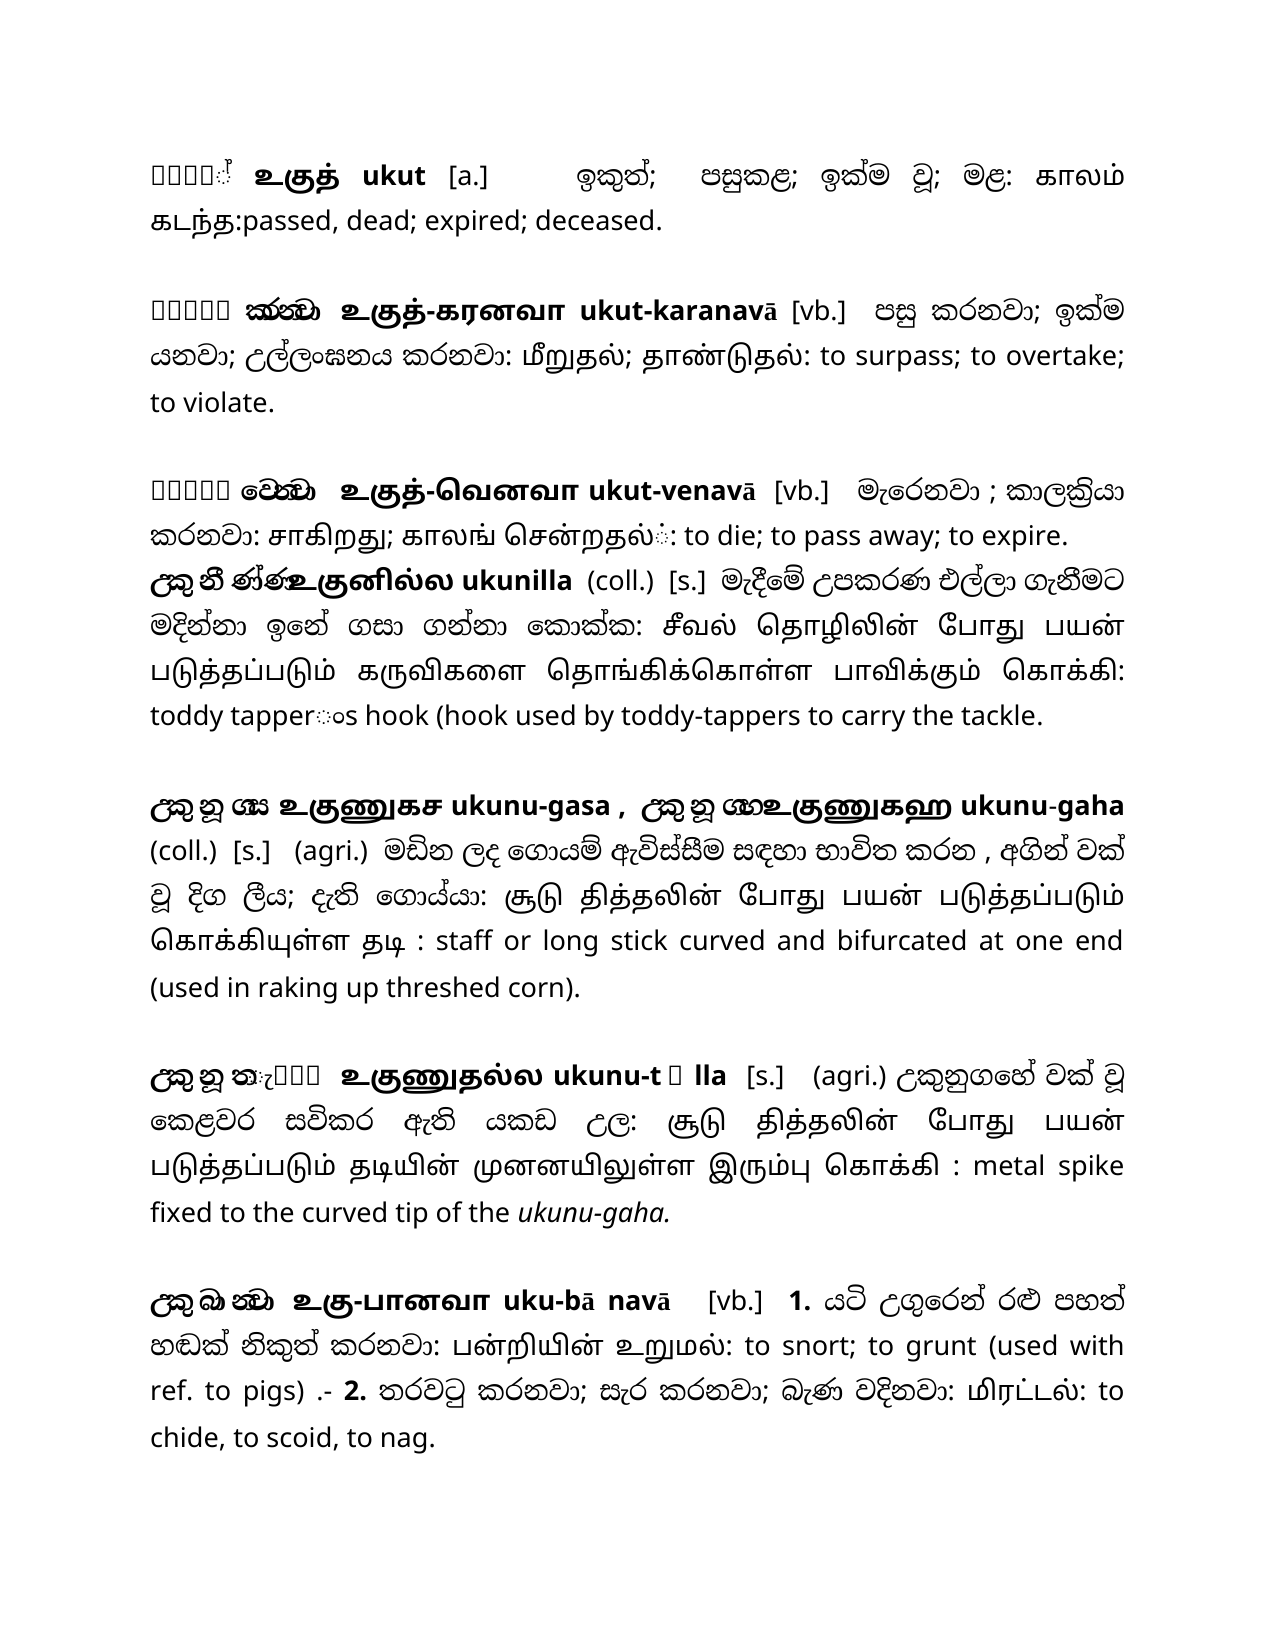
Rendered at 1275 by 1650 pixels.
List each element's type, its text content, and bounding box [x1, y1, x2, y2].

text උකුත් உகுத் ukut [a.] ඉකුත්; පසුකළ; ඉක්ම වූ; මළ: காலம் கடந்த:passed, dead; expired; deceased. [150, 150, 1125, 240]
text උකුනීණ්ණ உகுனில்ல ukunilla (coll.) [s.] මැදීමේ උපකරණ එල්ලා ගැනීමට මදින්නා ඉනේ ගසා ගන්නා කොක්ක: சீவல் தொழிலின் போது பயன் படுத்தப்படும் கருவிகளை தொங்கிக்கொள்ள பாவிக்கும் கொக்கி: toddy tapperංs hook (hook used by toddy-tappers to carry the tackle. [150, 555, 1125, 735]
text උකුනූගස உகுணுகச ukunu-gasa , උකුනූගහ உகுணுகஹ ukunu-gaha (coll.) [s.] (agri.) මඩින ලද ගොයම් ඇවිස්සීම සඳහා භාවිත කරන , අගින් වක් වූ දිග ලීය; දැති ගොය්යා: சூடு தித்தலின் போது பயன் படுத்தப்படும் கொக்கியுள்ள தடி : staff or long stick curved and bifurcated at one end (used in raking up threshed corn). [150, 780, 1125, 1005]
text උකුනූතැණ්ණ உகுணுதல்ல ukunu-tඑlla [s.] (agri.) උකුනුගහේ වක් වූ කෙළවර සවිකර ඇති යකඩ උල: சூடு தித்தலின் போது பயன் படுத்தப்படும் தடியின் முனனயிலுள்ள இரும்பு கொக்கி : metal spike fixed to the curved tip of the ukunu-gaha. [150, 1050, 1125, 1230]
text උකුත් කරනවා உகுத்-கரனவா ukut-karanavā [vb.] පසු කරනවා; ඉක්ම යනවා; උල්ලංඝනය කරනවා: மீறுதல்; தாண்டுதல்: to surpass; to overtake; to violate. [150, 285, 1125, 420]
text උකුත් වෙනවා உகுத்-வெனவா ukut-venavā [vb.] මැරෙනවා ; කාලක‍්‍රියා කරනවා: சாகிறது; காலங் சென்றதல்்: to die; to pass away; to expire. [150, 465, 1125, 555]
text උකුබානවා உகு-பானவா uku-bā navā [vb.] 1. යටි උගුරෙන් රළු පහත් හඬක් නිකුත් කරනවා: பன்றியின் உறுமல்: to snort; to grunt (used with ref. to pigs) .- 2. තරවටු කරනවා; සැර කරනවා; බැණ වදිනවා: மிரட்டல்: to chide, to scoid, to nag. [150, 1275, 1125, 1455]
